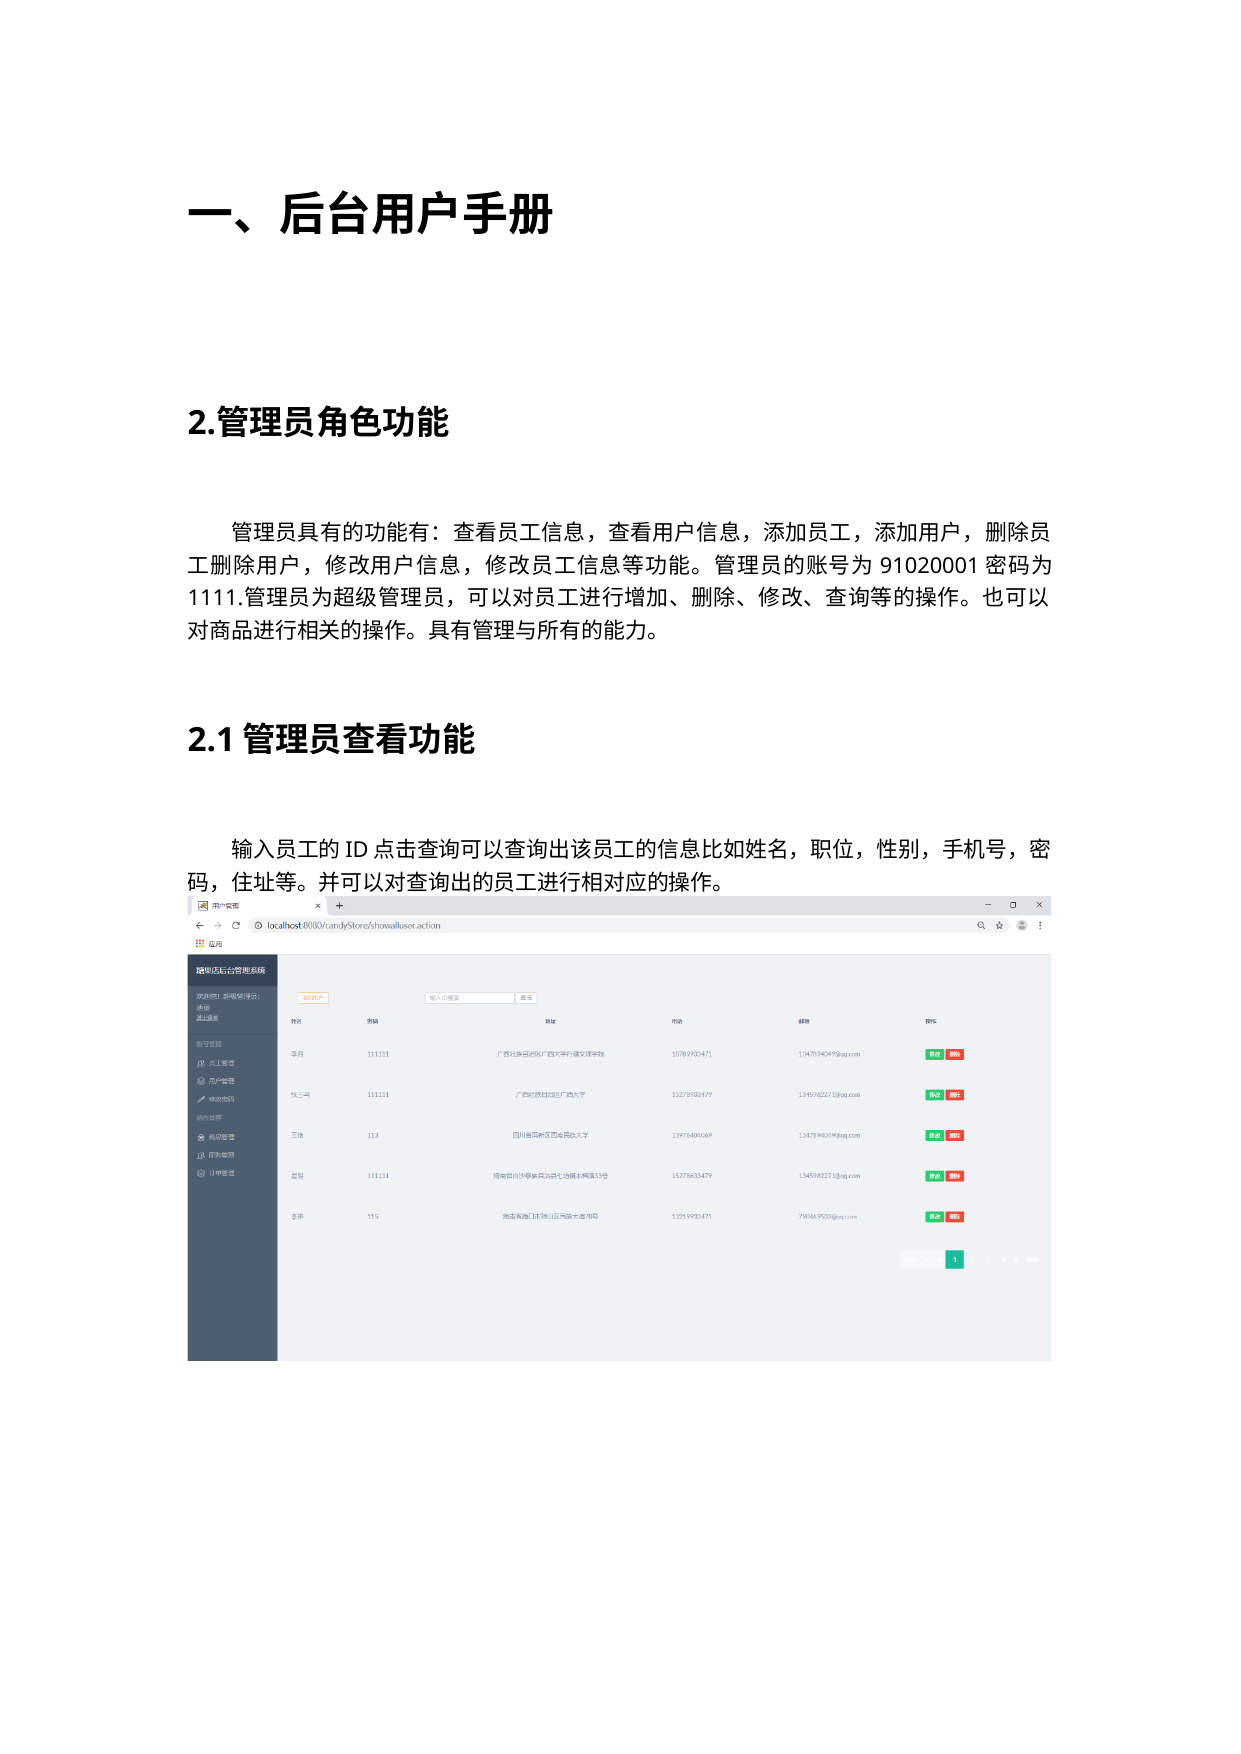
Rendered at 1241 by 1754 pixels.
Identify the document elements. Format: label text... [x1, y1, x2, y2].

text 管理员具有的功能有：查看员工信息，查看用户信息，添加员工，添加用户，删除员工删除用户，修改用户信息，修改员工信息等功能。管理员的账号为91020001密码为1111.管理员为超级管理员，可以对员工进行增加、删除、修改、查询等的操作。也可以对商品进行相关的操作。具有管理与所有的能力。 [187, 515, 1053, 645]
subtitle 一、后台用户手册 [187, 162, 1053, 259]
picture [187, 896, 1052, 1361]
text 输入员工的ID点击查询可以查询出该员工的信息比如姓名，职位，性别，手机号，密码，住址等。并可以对查询出的员工进行相对应的操作。 [187, 832, 1053, 897]
subtitle 2.1管理员查看功能 [187, 704, 1053, 769]
subtitle 2.管理员角色功能 [187, 387, 1053, 452]
